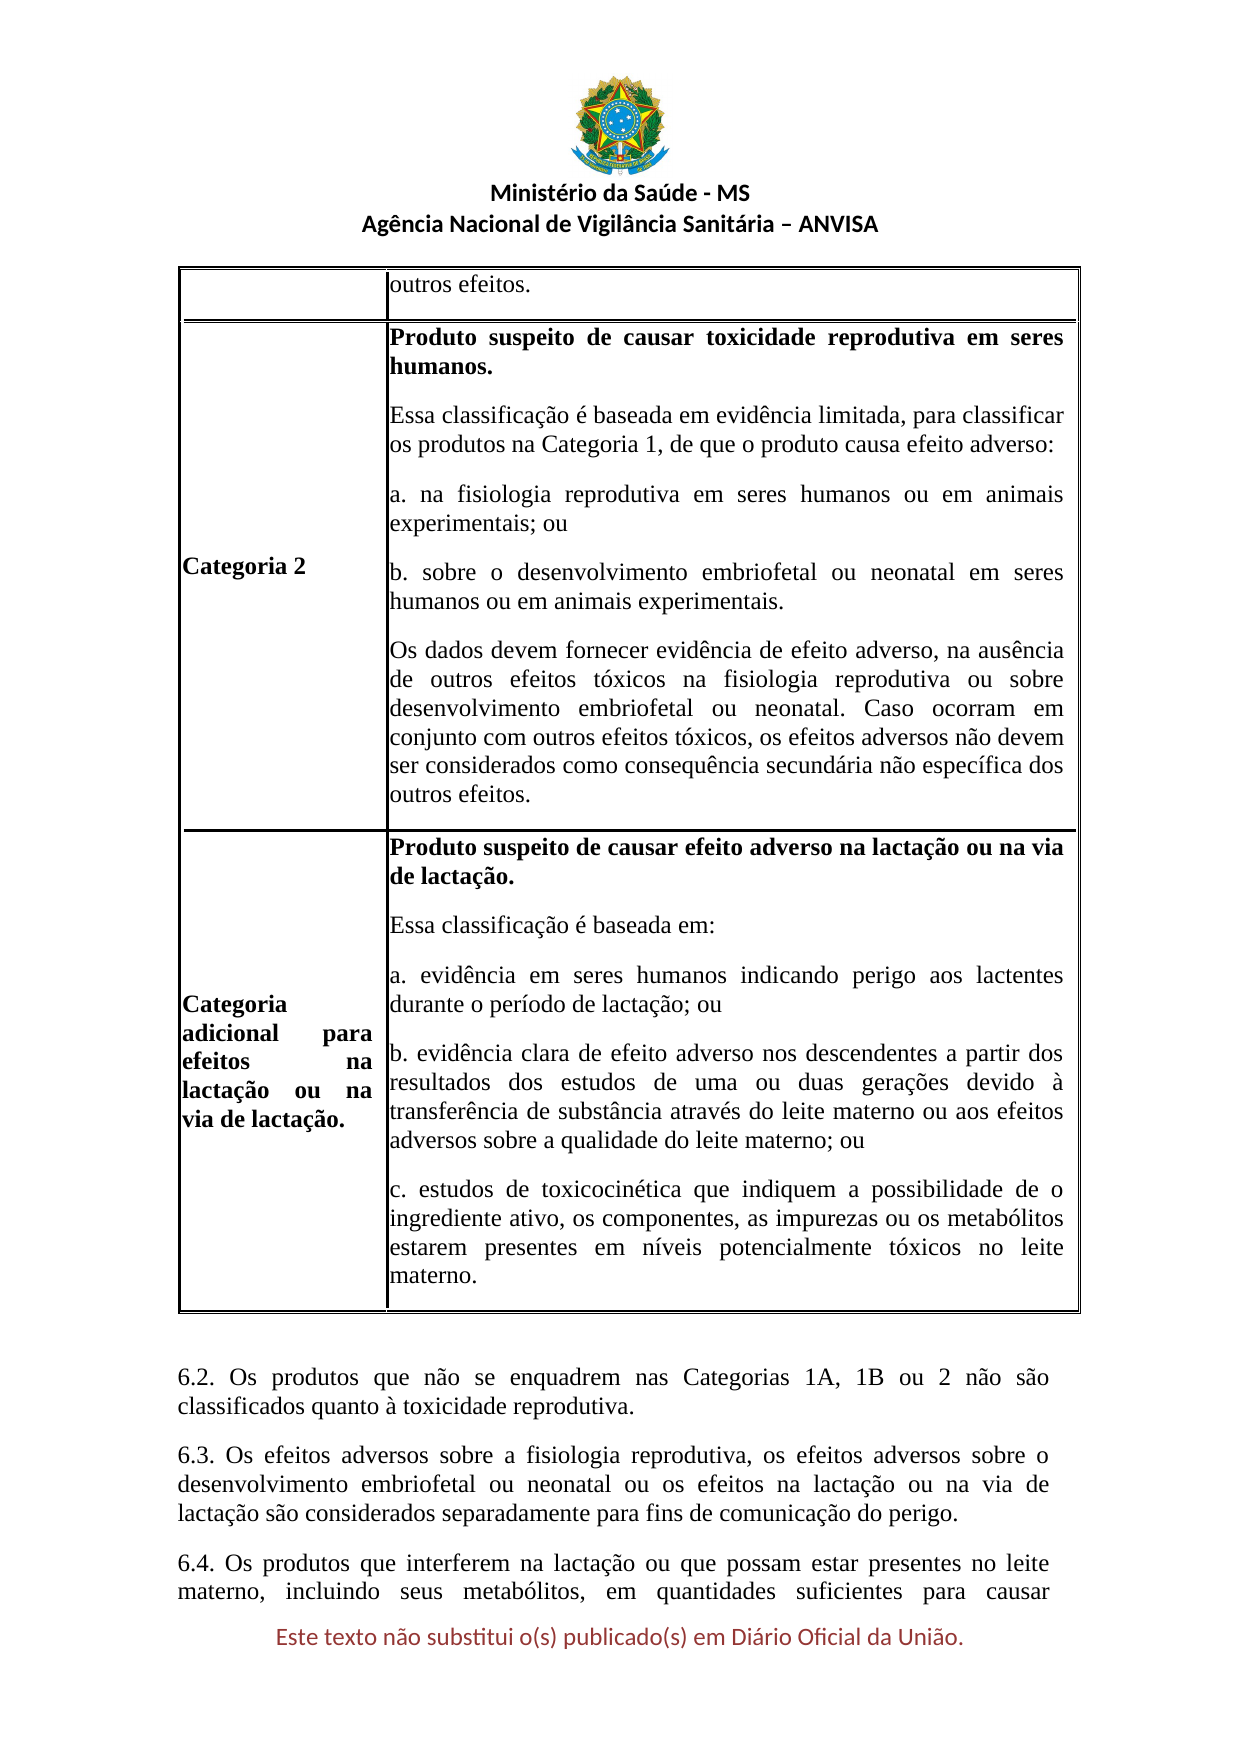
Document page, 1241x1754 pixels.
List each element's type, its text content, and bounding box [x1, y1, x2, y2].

picture [567, 73, 673, 178]
text 6.3. Os efeitos adversos sobre a fisiologia reprodutiva, os efeitos adversos sobre o desenvolvimento embriofetal ou neonatal ou os efeitos na lactação ou na via de lactação são considerados separadamente para fins de comunicação do perigo. [177, 1441, 1051, 1527]
table_cell Categoria 2 [181, 319, 386, 829]
table_cell Produto suspeito de causar toxicidade reprodutiva em seres humanos. Essa classificação é baseada em evidência limitada, para classificar os produtos na Categoria 1, de que o produto causa efeito adverso: a. na fisiologia reprodutiva em seres humanos ou em animais experimentais; ou b. sobre o desenvolvimento embriofetal ou neonatal em seres humanos ou em animais experimentais. Os dados devem fornecer evidência de efeito adverso, na ausência de outros efeitos tóxicos na fisiologia reprodutiva ou sobre desenvolvimento embriofetal ou neonatal. Caso ocorram em conjunto com outros efeitos tóxicos, os efeitos adversos não devem ser considerados como consequência secundária não específica dos outros efeitos. [389, 319, 1078, 829]
text 6.2. Os produtos que não se enquadrem nas Categorias 1A, 1B ou 2 não são classificados quanto à toxicidade reprodutiva. [177, 1362, 1051, 1420]
table_cell Categoria 1B [181, 268, 387, 319]
table_cell Categoria adicional para efeitos na lactação ou na via de lactação. [181, 829, 387, 1310]
table_cell Produto suspeito de causar efeito adverso na lactação ou na via de lactação. Essa classificação é baseada em: a. evidência em seres humanos indicando perigo aos lactentes durante o período de lactação; ou b. evidência clara de efeito adverso nos descendentes a partir dos resultados dos estudos de uma ou duas gerações devido à transferência de substância através do leite materno ou aos efeitos adversos sobre a qualidade do leite materno; ou c. estudos de toxicocinética que indiquem a possibilidade de o ingrediente ativo, os componentes, as impurezas ou os metabólitos estarem presentes em níveis potencialmente tóxicos no leite materno. [387, 829, 1078, 1310]
